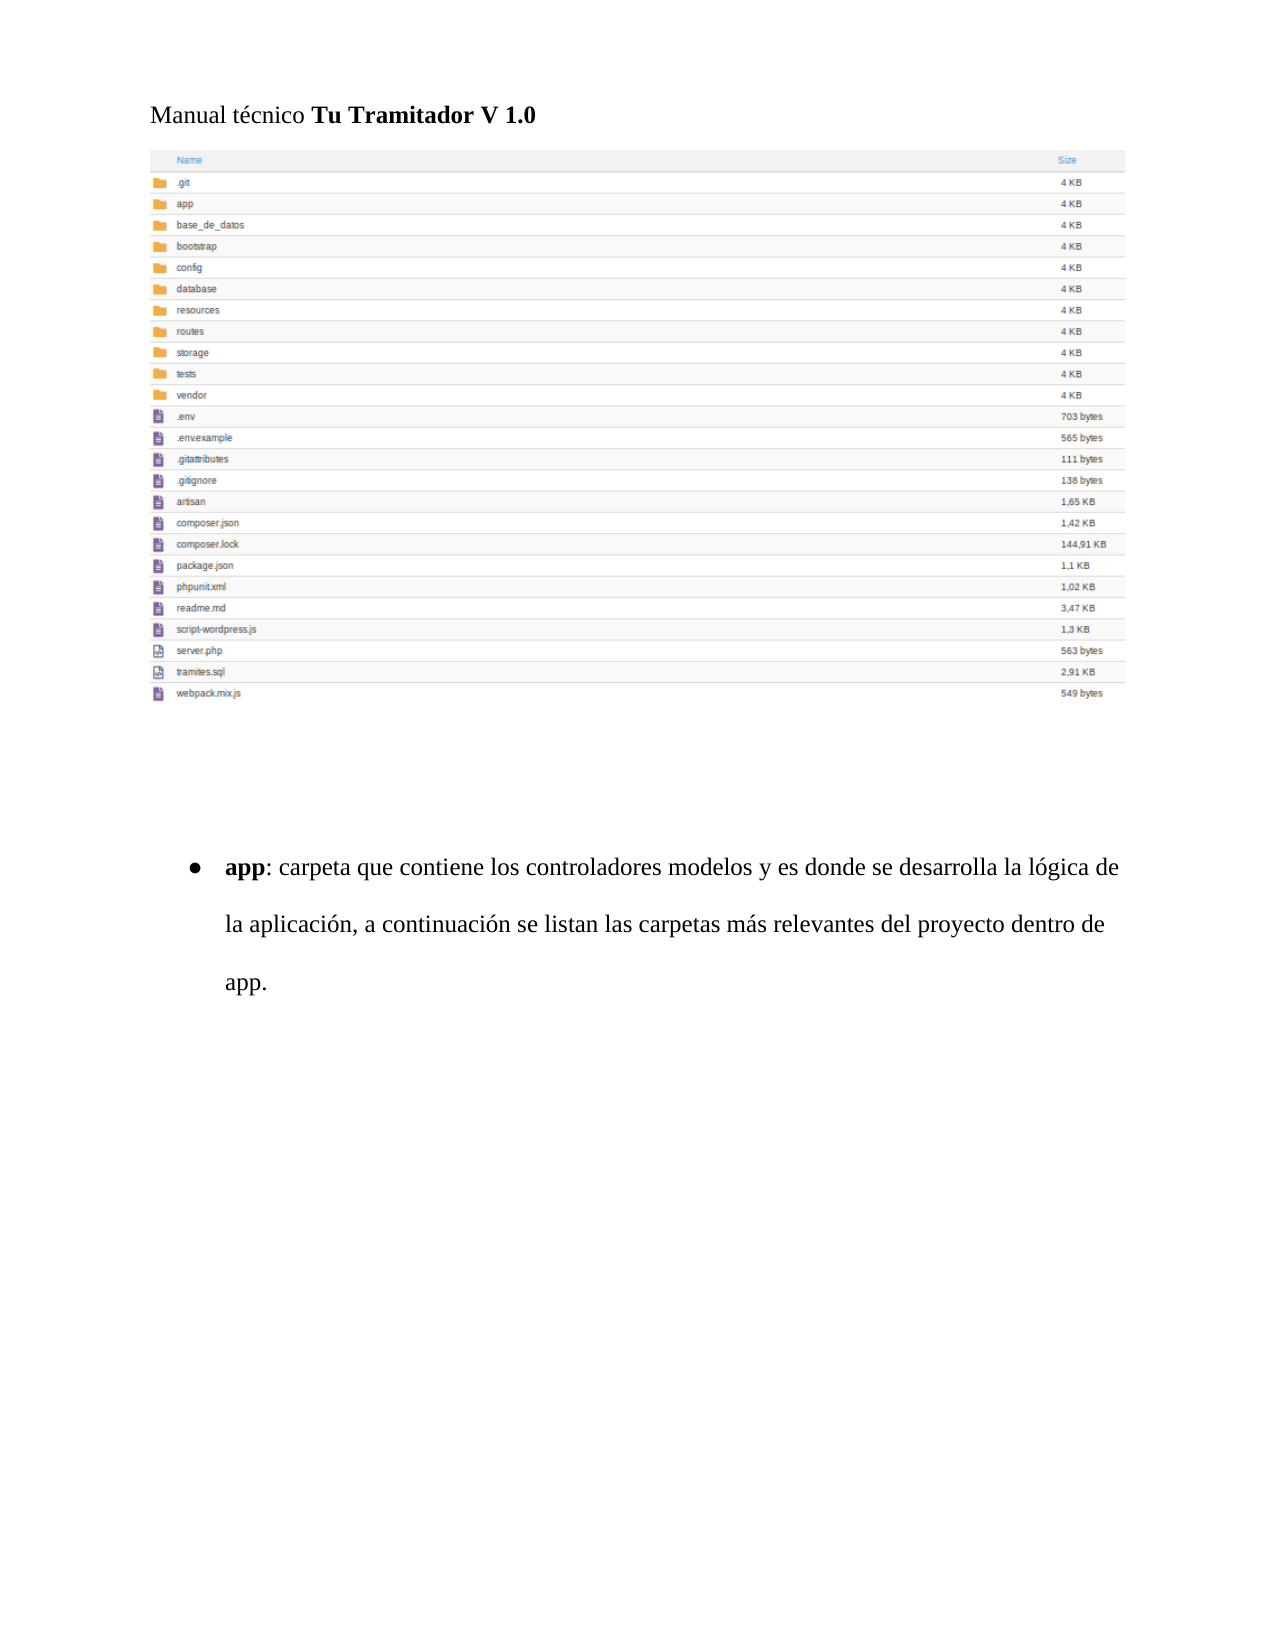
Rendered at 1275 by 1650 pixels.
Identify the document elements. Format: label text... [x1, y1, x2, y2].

picture [150, 150, 1125, 709]
list app: carpeta que contiene los controladores modelos y es donde se desarrolla la lógica de la aplicación, a continuación se listan las carpetas más relevantes del proyecto dentro de app. [187, 852, 1125, 996]
